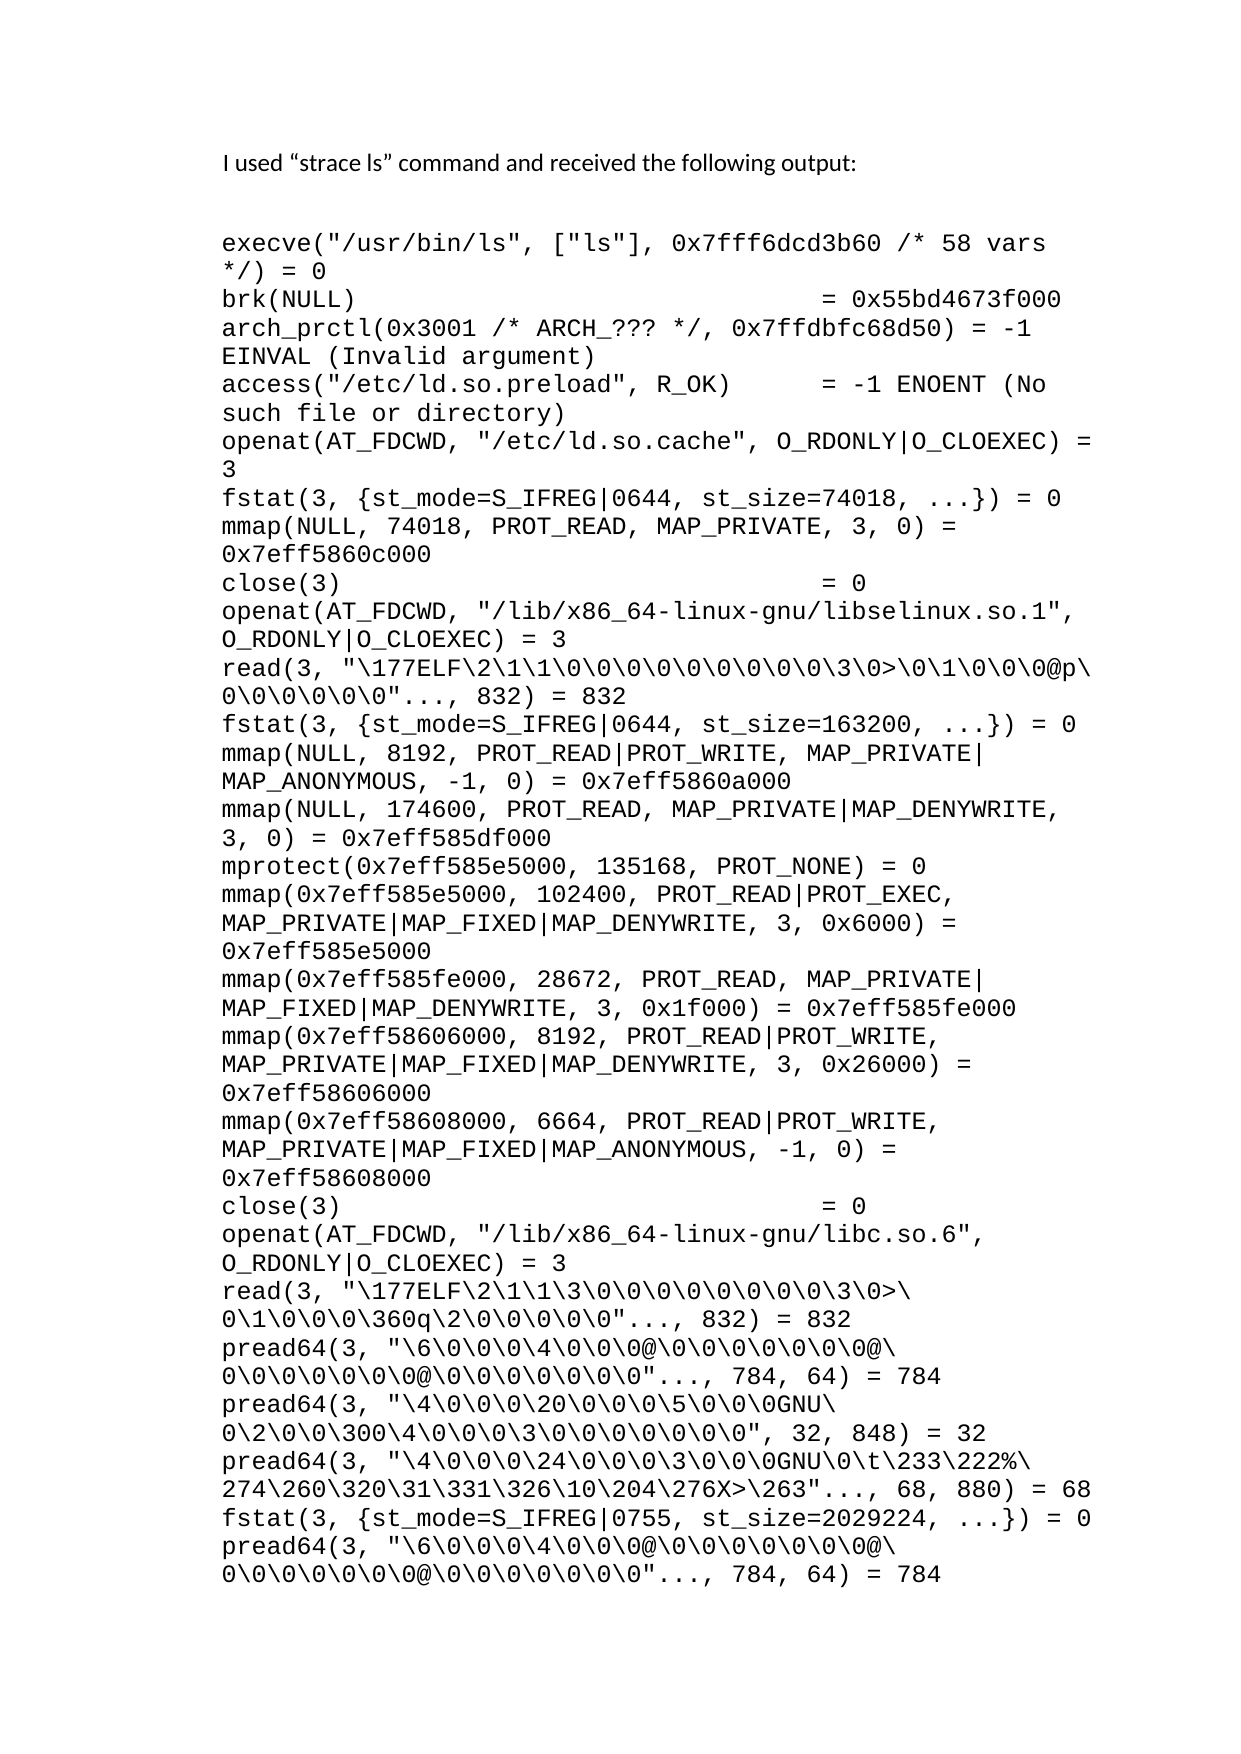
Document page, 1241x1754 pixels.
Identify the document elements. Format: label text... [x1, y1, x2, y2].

text close(3) = 0 [221, 570, 1093, 598]
text mmap(0x7eff585e5000, 102400, PROT_READ|PROT_EXEC, MAP_PRIVATE|MAP_FIXED|MAP_DENYWRITE, 3, 0x6000) = 0x7eff585e5000 [221, 882, 1093, 967]
text mmap(0x7eff58606000, 8192, PROT_READ|PROT_WRITE, MAP_PRIVATE|MAP_FIXED|MAP_DENYWRITE, 3, 0x26000) = 0x7eff58606000 [221, 1023, 1093, 1108]
text pread64(3, "\6\0\0\0\4\0\0\0@\0\0\0\0\0\0\0@\0\0\0\0\0\0\0@\0\0\0\0\0\0\0"..., 784, 64) = 784 [221, 1335, 1093, 1392]
text pread64(3, "\4\0\0\0\24\0\0\0\3\0\0\0GNU\0\t\233\222%\274\260\320\31\331\326\10\204\276X>\263"..., 68, 880) = 68 [221, 1448, 1093, 1505]
text fstat(3, {st_mode=S_IFREG|0755, st_size=2029224, ...}) = 0 [221, 1505, 1093, 1533]
text brk(NULL) = 0x55bd4673f000 [221, 287, 1093, 315]
text fstat(3, {st_mode=S_IFREG|0644, st_size=74018, ...}) = 0 [221, 485, 1093, 513]
text pread64(3, "\4\0\0\0\20\0\0\0\5\0\0\0GNU\0\2\0\0\300\4\0\0\0\3\0\0\0\0\0\0\0", 32, 848) = 32 [221, 1392, 1093, 1448]
text arch_prctl(0x3001 /* ARCH_??? */, 0x7ffdbfc68d50) = -1 EINVAL (Invalid argument) [221, 315, 1093, 372]
text read(3, "\177ELF\2\1\1\0\0\0\0\0\0\0\0\0\3\0>\0\1\0\0\0@p\0\0\0\0\0\0"..., 832) = 832 [221, 655, 1093, 712]
text fstat(3, {st_mode=S_IFREG|0644, st_size=163200, ...}) = 0 [221, 712, 1093, 740]
text openat(AT_FDCWD, "/etc/ld.so.cache", O_RDONLY|O_CLOEXEC) = 3 [221, 428, 1093, 485]
text openat(AT_FDCWD, "/lib/x86_64-linux-gnu/libselinux.so.1", O_RDONLY|O_CLOEXEC) = 3 [221, 598, 1093, 655]
text mprotect(0x7eff585e5000, 135168, PROT_NONE) = 0 [221, 853, 1093, 882]
text mmap(0x7eff58608000, 6664, PROT_READ|PROT_WRITE, MAP_PRIVATE|MAP_FIXED|MAP_ANONYMOUS, -1, 0) = 0x7eff58608000 [221, 1108, 1093, 1193]
text mmap(NULL, 174600, PROT_READ, MAP_PRIVATE|MAP_DENYWRITE, 3, 0) = 0x7eff585df000 [221, 797, 1093, 853]
text read(3, "\177ELF\2\1\1\3\0\0\0\0\0\0\0\0\3\0>\0\1\0\0\0\360q\2\0\0\0\0\0"..., 832) = 832 [221, 1278, 1093, 1335]
text close(3) = 0 [221, 1193, 1093, 1222]
text access("/etc/ld.so.preload", R_OK) = -1 ENOENT (No such file or directory) [221, 372, 1093, 428]
text execve("/usr/bin/ls", ["ls"], 0x7fff6dcd3b60 /* 58 vars */) = 0 [221, 230, 1093, 287]
text mmap(0x7eff585fe000, 28672, PROT_READ, MAP_PRIVATE|MAP_FIXED|MAP_DENYWRITE, 3, 0x1f000) = 0x7eff585fe000 [221, 967, 1093, 1023]
list I used “strace ls” command and received the following output: [223, 148, 1093, 178]
text openat(AT_FDCWD, "/lib/x86_64-linux-gnu/libc.so.6", O_RDONLY|O_CLOEXEC) = 3 [221, 1222, 1093, 1278]
text pread64(3, "\6\0\0\0\4\0\0\0@\0\0\0\0\0\0\0@\0\0\0\0\0\0\0@\0\0\0\0\0\0\0"..., 784, 64) = 784 [221, 1533, 1093, 1590]
text mmap(NULL, 74018, PROT_READ, MAP_PRIVATE, 3, 0) = 0x7eff5860c000 [221, 513, 1093, 570]
text mmap(NULL, 8192, PROT_READ|PROT_WRITE, MAP_PRIVATE|MAP_ANONYMOUS, -1, 0) = 0x7eff5860a000 [221, 740, 1093, 797]
